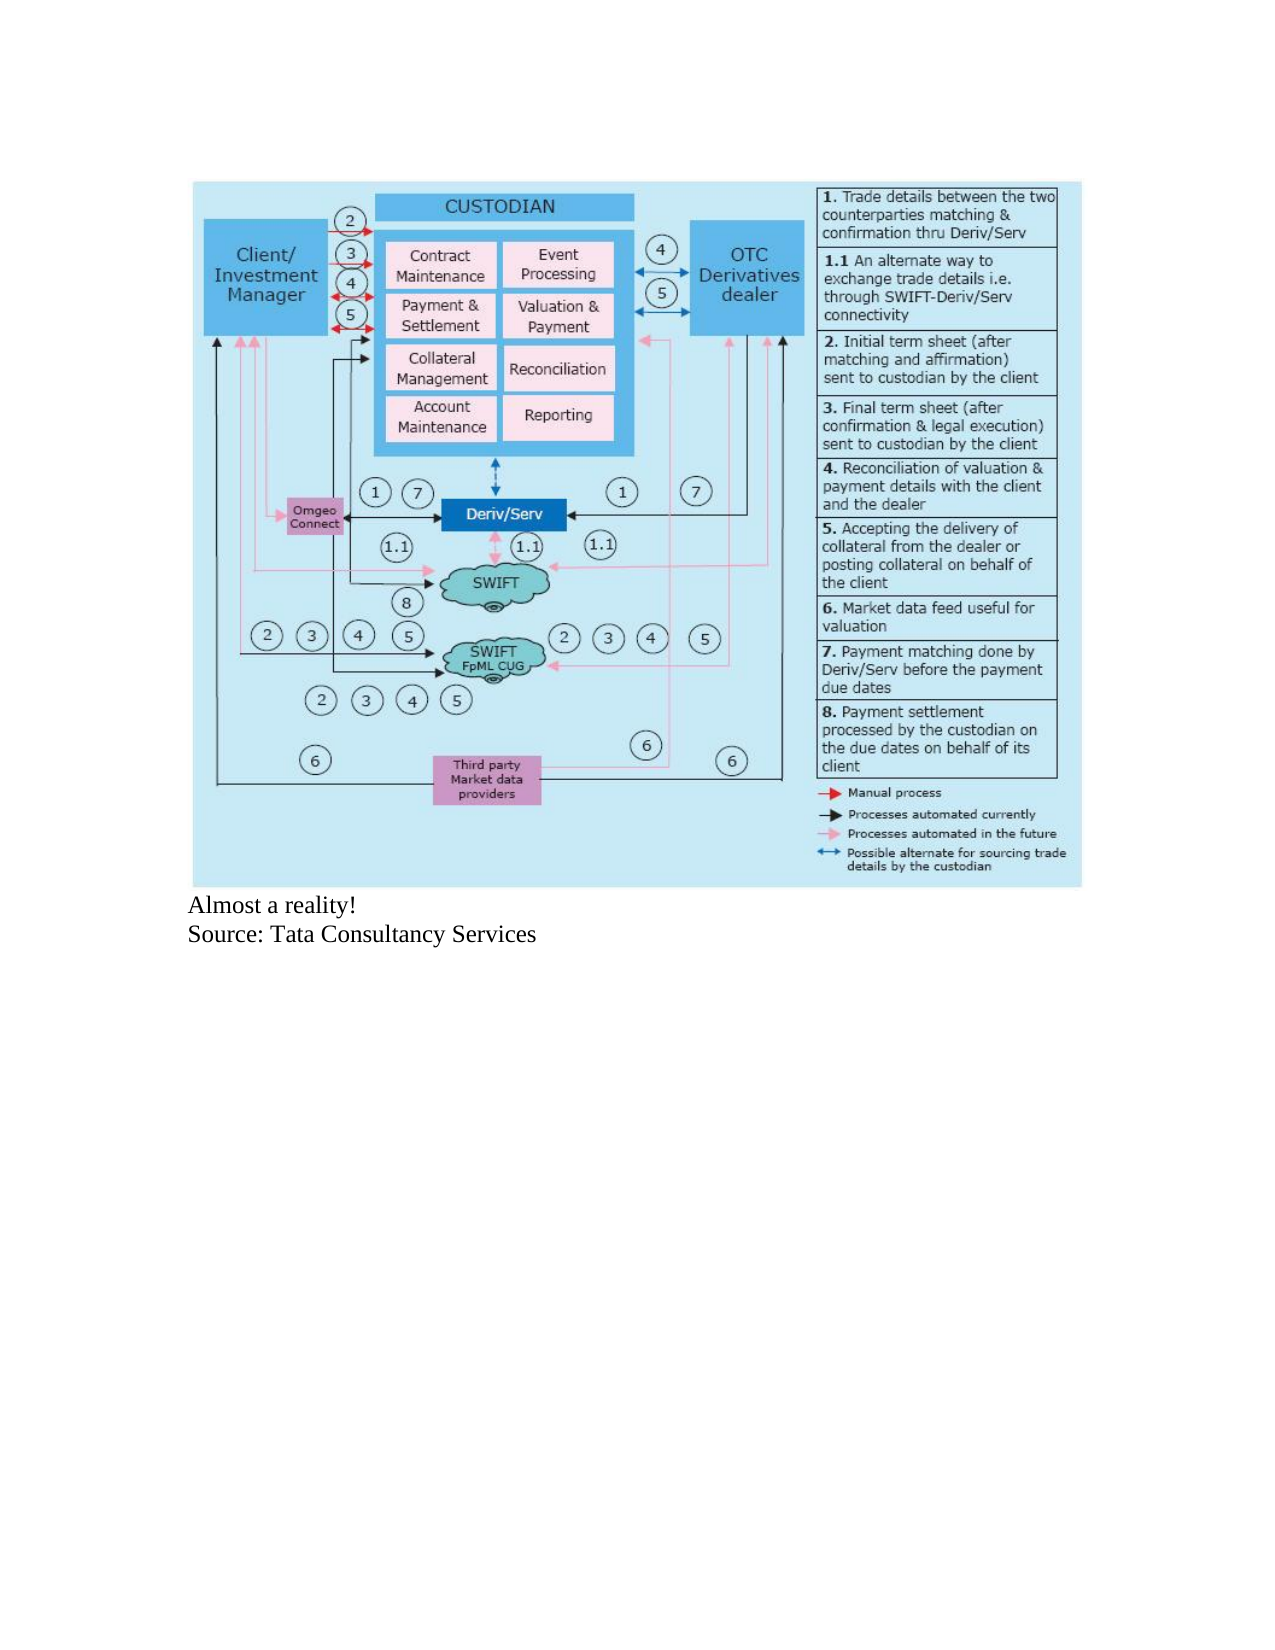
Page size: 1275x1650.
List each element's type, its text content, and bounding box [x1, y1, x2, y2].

text Source: Tata Consultancy Services [187, 919, 1087, 948]
text Almost a reality! [187, 891, 1087, 919]
picture [187, 178, 1088, 891]
